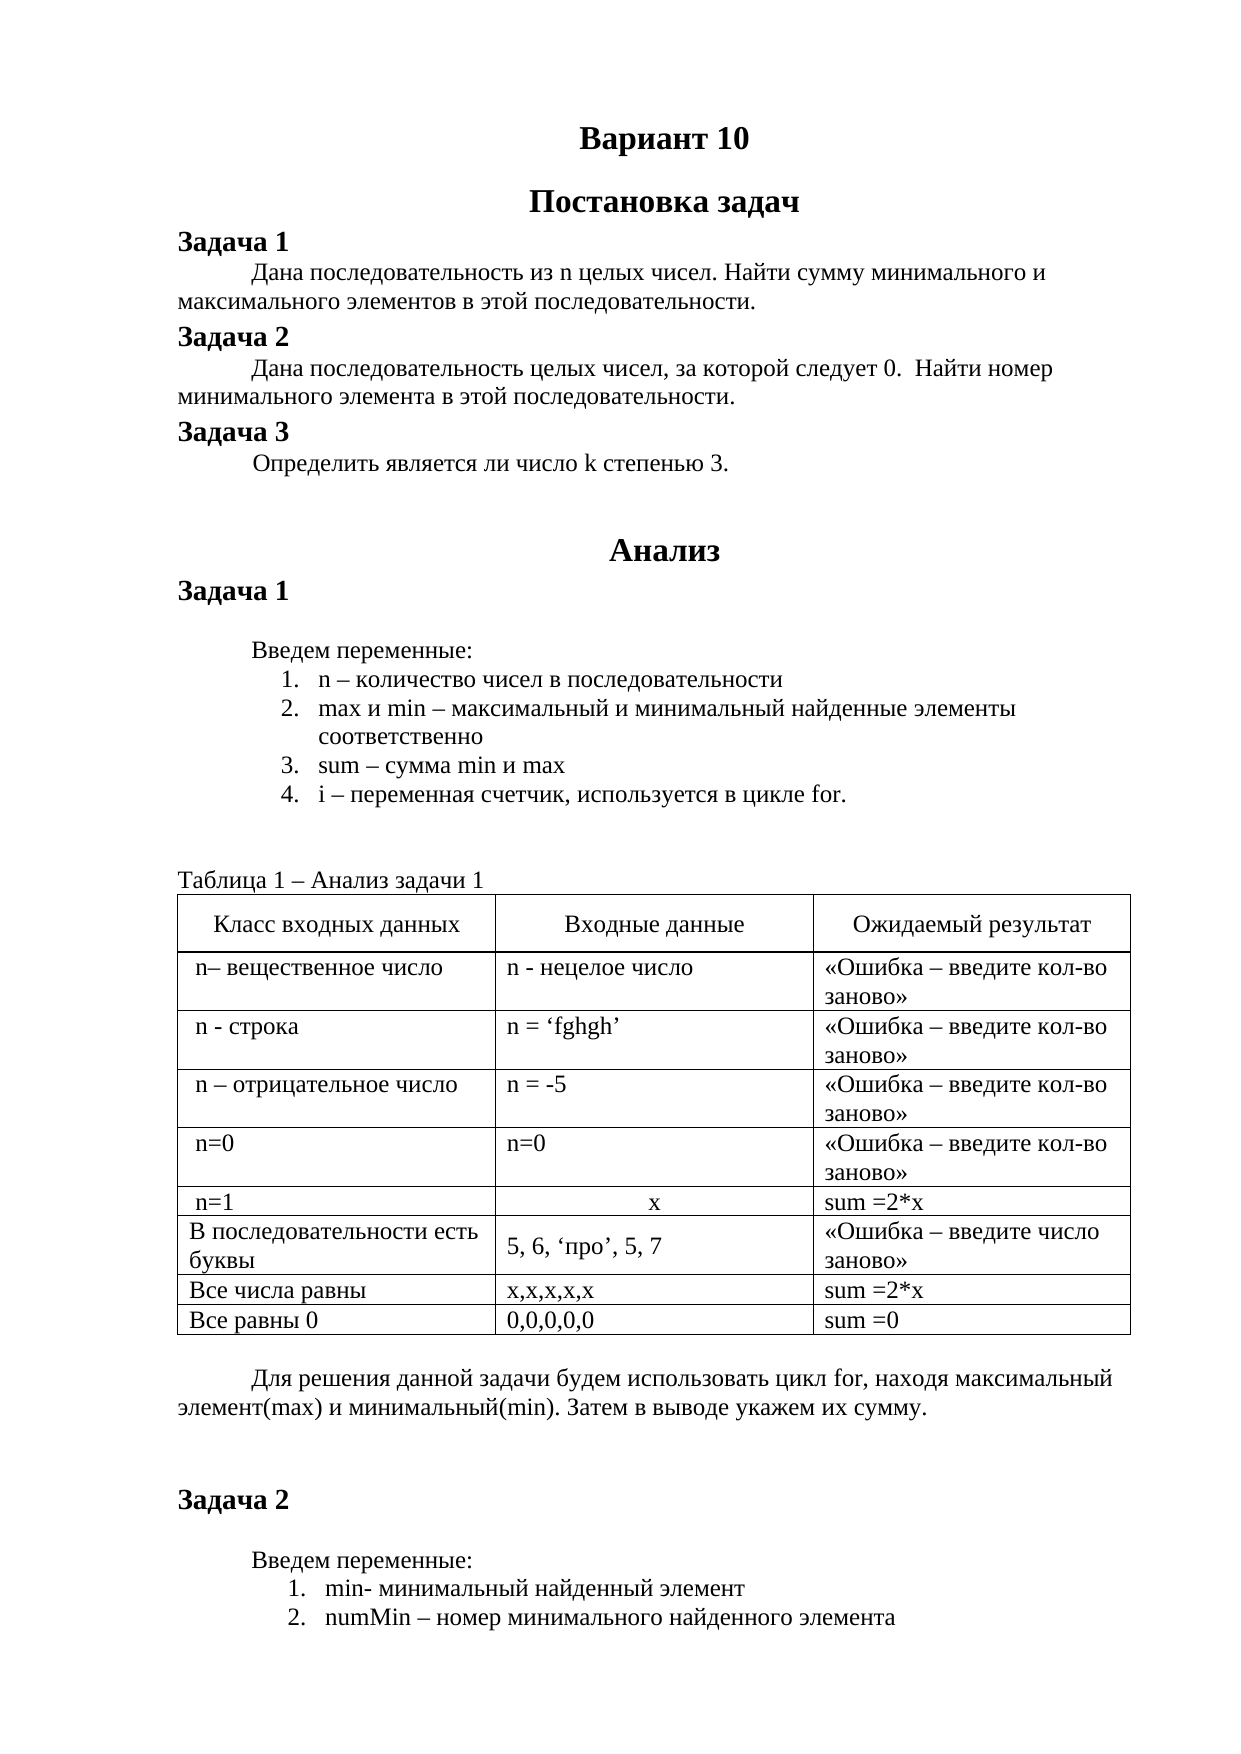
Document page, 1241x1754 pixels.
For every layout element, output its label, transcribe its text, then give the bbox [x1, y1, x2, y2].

table_cell В последовательности есть буквы [178, 1216, 495, 1274]
list numMin – номер минимального найденного элемента [287, 1602, 1152, 1631]
text Таблица 1 – Анализ задачи 1 [177, 865, 1152, 894]
table_cell n– вещественное число [178, 953, 495, 1010]
table_cell n - строка [178, 1011, 495, 1068]
table_cell Все равны 0 [178, 1305, 495, 1333]
text Введем переменные: [177, 635, 1152, 664]
subtitle Задача 1 [177, 573, 1152, 606]
table_cell sum =2*x [814, 1187, 1130, 1215]
text Определить является ли число k степенью 3. [252, 448, 1152, 477]
table_cell Все числа равны [178, 1275, 495, 1304]
table_cell x [496, 1187, 813, 1215]
table_header Входные данные [496, 895, 813, 951]
table_cell «Ошибка – введите кол-во заново» [814, 953, 1130, 1010]
table_cell n = ‘fghgh’ [496, 1011, 813, 1068]
table_cell 5, 6, ‘про’, 5, 7 [496, 1216, 813, 1274]
list i – переменная счетчик, используется в цикле for. [281, 779, 1152, 808]
table_cell 0,0,0,0,0 [496, 1305, 813, 1333]
table_cell «Ошибка – введите кол-во заново» [814, 1070, 1130, 1127]
text Вариант 10 [177, 118, 1152, 156]
subtitle Задача 2 [177, 1482, 1152, 1516]
text Введем переменные: [177, 1545, 1152, 1573]
text Дана последовательность из n целых чисел. Найти сумму минимального и максимального элементов в этой последовательности. [177, 257, 1152, 315]
table_cell n=1 [178, 1187, 495, 1215]
table_cell sum =2*x [814, 1275, 1130, 1304]
list max и min – максимальный и минимальный найденные элементы соответственно [281, 693, 1152, 750]
table_cell n - нецелое число [496, 953, 813, 1010]
subtitle Постановка задач [177, 181, 1152, 220]
table_cell х,х,х,х,х [496, 1275, 813, 1304]
subtitle Задача 1 [177, 224, 1152, 257]
subtitle Анализ [177, 530, 1152, 569]
subtitle Задача 2 [177, 319, 1152, 353]
table_cell n = -5 [496, 1070, 813, 1127]
text Дана последовательность целых чисел, за которой следует 0. Найти номер минимального элемента в этой последовательности. [177, 353, 1152, 410]
list n – количество чисел в последовательности [281, 664, 1152, 693]
list min- минимальный найденный элемент [287, 1573, 1152, 1602]
subtitle Задача 3 [177, 414, 1152, 448]
table_cell «Ошибка – введите кол-во заново» [814, 1128, 1130, 1186]
table_cell n=0 [496, 1128, 813, 1186]
table_cell sum =0 [814, 1305, 1130, 1333]
table_header Класс входных данных [178, 895, 495, 951]
table_cell n=0 [178, 1128, 495, 1186]
table_cell «Ошибка – введите число заново» [814, 1216, 1130, 1274]
table_cell n – отрицательное число [178, 1070, 495, 1127]
table_header Ожидаемый результат [814, 895, 1130, 951]
list sum – сумма min и max [281, 750, 1152, 779]
table_cell «Ошибка – введите кол-во заново» [814, 1011, 1130, 1068]
text Для решения данной задачи будем использовать цикл for, находя максимальный элемент(max) и минимальный(min). Затем в выводе укажем их сумму. [177, 1363, 1152, 1421]
